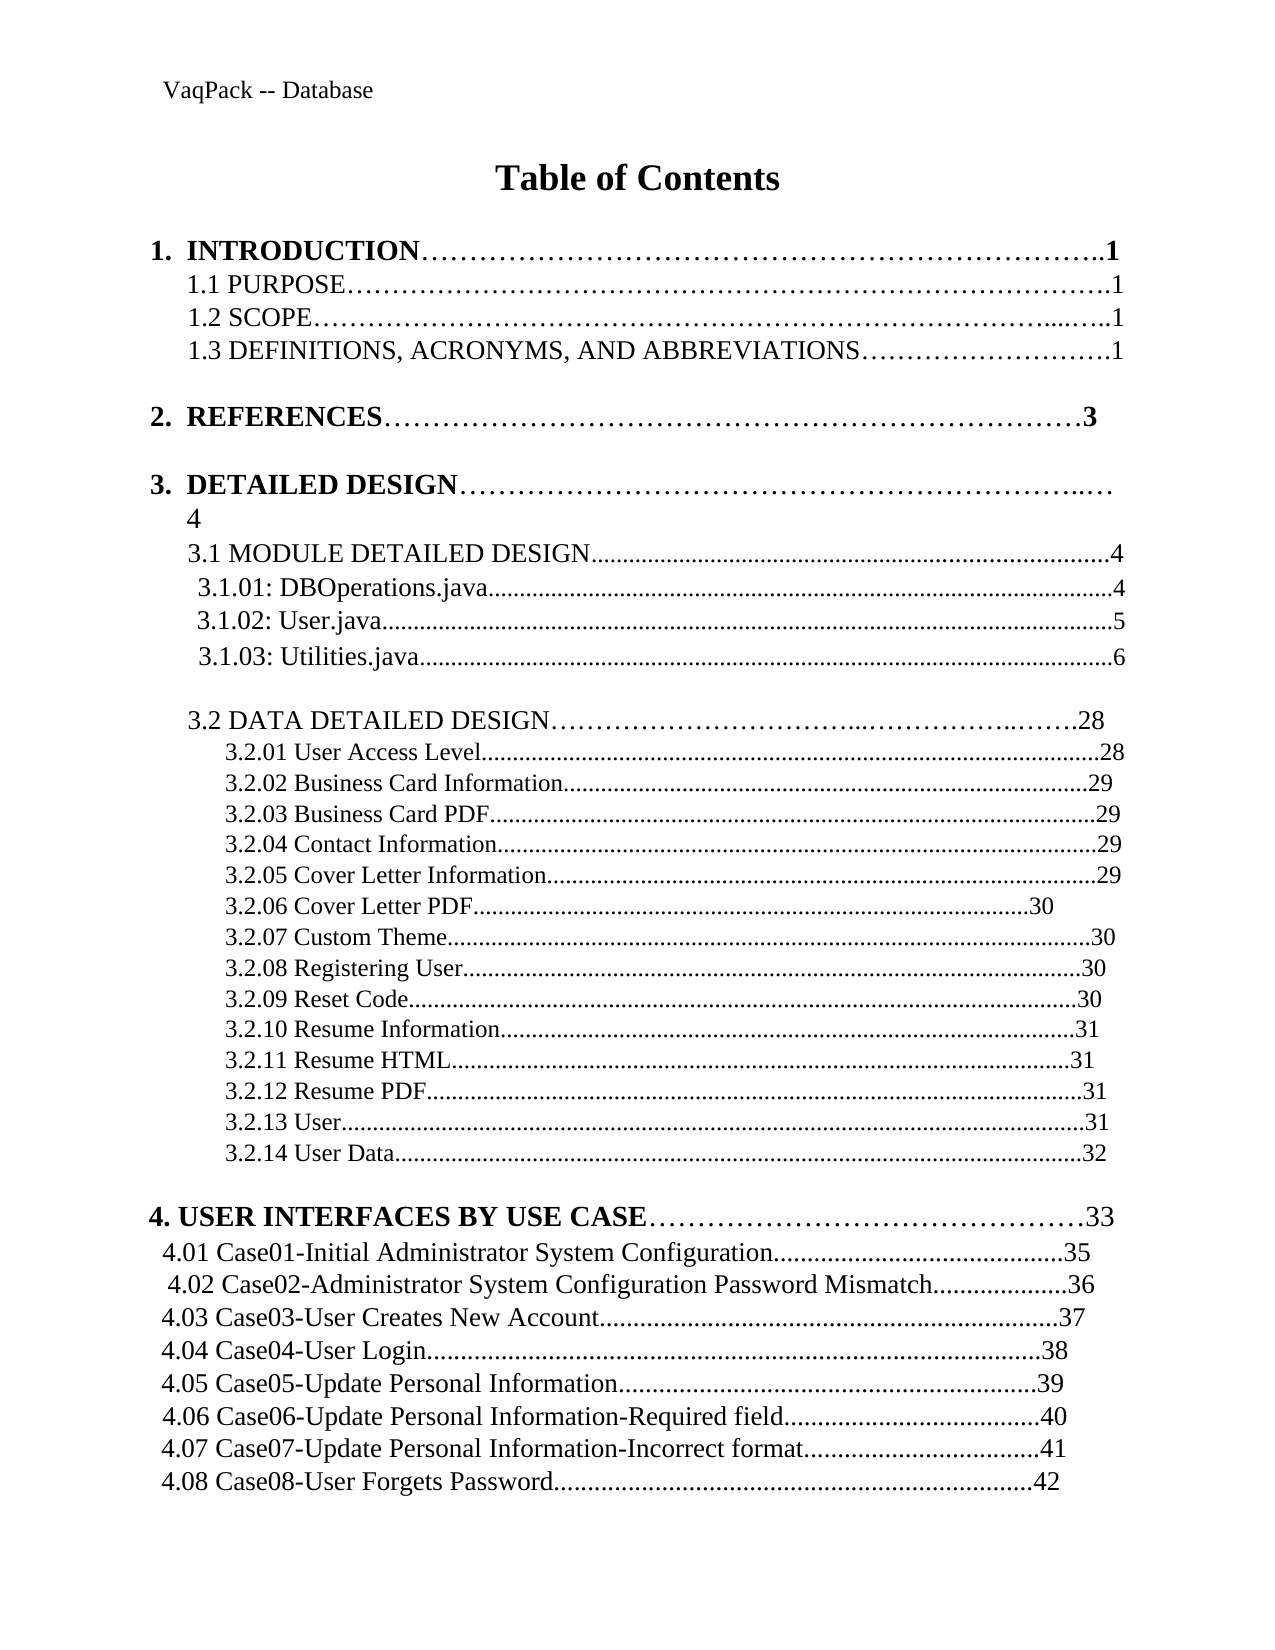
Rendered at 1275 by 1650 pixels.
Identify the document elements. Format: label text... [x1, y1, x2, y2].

list Resume Information............................................................................................31 [225, 1014, 1125, 1043]
list Cover Letter PDF.........................................................................................30 [225, 891, 1125, 920]
list Custom Theme.......................................................................................................30 [225, 922, 1125, 951]
text 4.01 Case01-Initial Administrator System Configuration...........................................35 [148, 1236, 1125, 1267]
list DEFINITIONS, ACRONYMS, AND ABBREVIATIONS……………………….1 [187, 334, 1125, 365]
list User.......................................................................................................................31 [225, 1107, 1125, 1136]
list Resume PDF.........................................................................................................31 [225, 1076, 1125, 1105]
list Business Card Information....................................................................................29 [225, 768, 1125, 797]
list Contact Information................................................................................................29 [225, 829, 1125, 858]
text 4.05 Case05-Update Personal Information..............................................................39 [148, 1367, 1125, 1398]
text 4.02 Case02-Administrator System Configuration Password Mismatch....................36 [148, 1268, 1125, 1300]
list Business Card PDF.................................................................................................29 [225, 799, 1125, 827]
text 4.04 Case04-User Login...........................................................................................38 [148, 1334, 1125, 1365]
text 3.1 MODULE DETAILED DESIGN.................................................................................4 [187, 537, 1125, 569]
list REFERENCES………………………………………………………………3 [150, 399, 1125, 433]
text 3.1.01: DBOperations.java....................................................................................................4 [150, 571, 1125, 602]
text 4.08 Case08-User Forgets Password.......................................................................42 [148, 1465, 1125, 1497]
list SCOPE………………………………………………………………………....…..1 [187, 301, 1125, 332]
list Cover Letter Information........................................................................................29 [225, 860, 1125, 889]
list Reset Code...........................................................................................................30 [225, 984, 1125, 1012]
subtitle 4. USER INTERFACES BY USE CASE………………………………………33 [148, 1199, 1125, 1233]
subtitle Table of Contents [150, 156, 1125, 199]
text 4.06 Case06-Update Personal Information-Required field......................................40 [148, 1400, 1125, 1431]
text 3.1.03: Utilities.java...............................................................................................................6 [150, 640, 1125, 671]
list DETAILED DESIGN………………………………………………………..…4 [150, 467, 1125, 535]
list User Data..............................................................................................................32 [225, 1138, 1125, 1167]
text 3.1.02: User.java.....................................................................................................................5 [150, 604, 1125, 635]
list User Access Level...................................................................................................28 [225, 737, 1125, 766]
list Resume HTML...................................................................................................31 [225, 1045, 1125, 1074]
list Registering User...................................................................................................30 [225, 953, 1125, 982]
text 4.03 Case03-User Creates New Account....................................................................37 [148, 1301, 1125, 1332]
list INTRODUCTION……………………………………………………………..1 1.1 PURPOSE………………………………………………………………………….1 [150, 233, 1125, 299]
text 4.07 Case07-Update Personal Information-Incorrect format...................................41 [148, 1433, 1125, 1464]
text 3.2 DATA DETAILED DESIGN……………………………...……………..…….28 [187, 704, 1125, 735]
